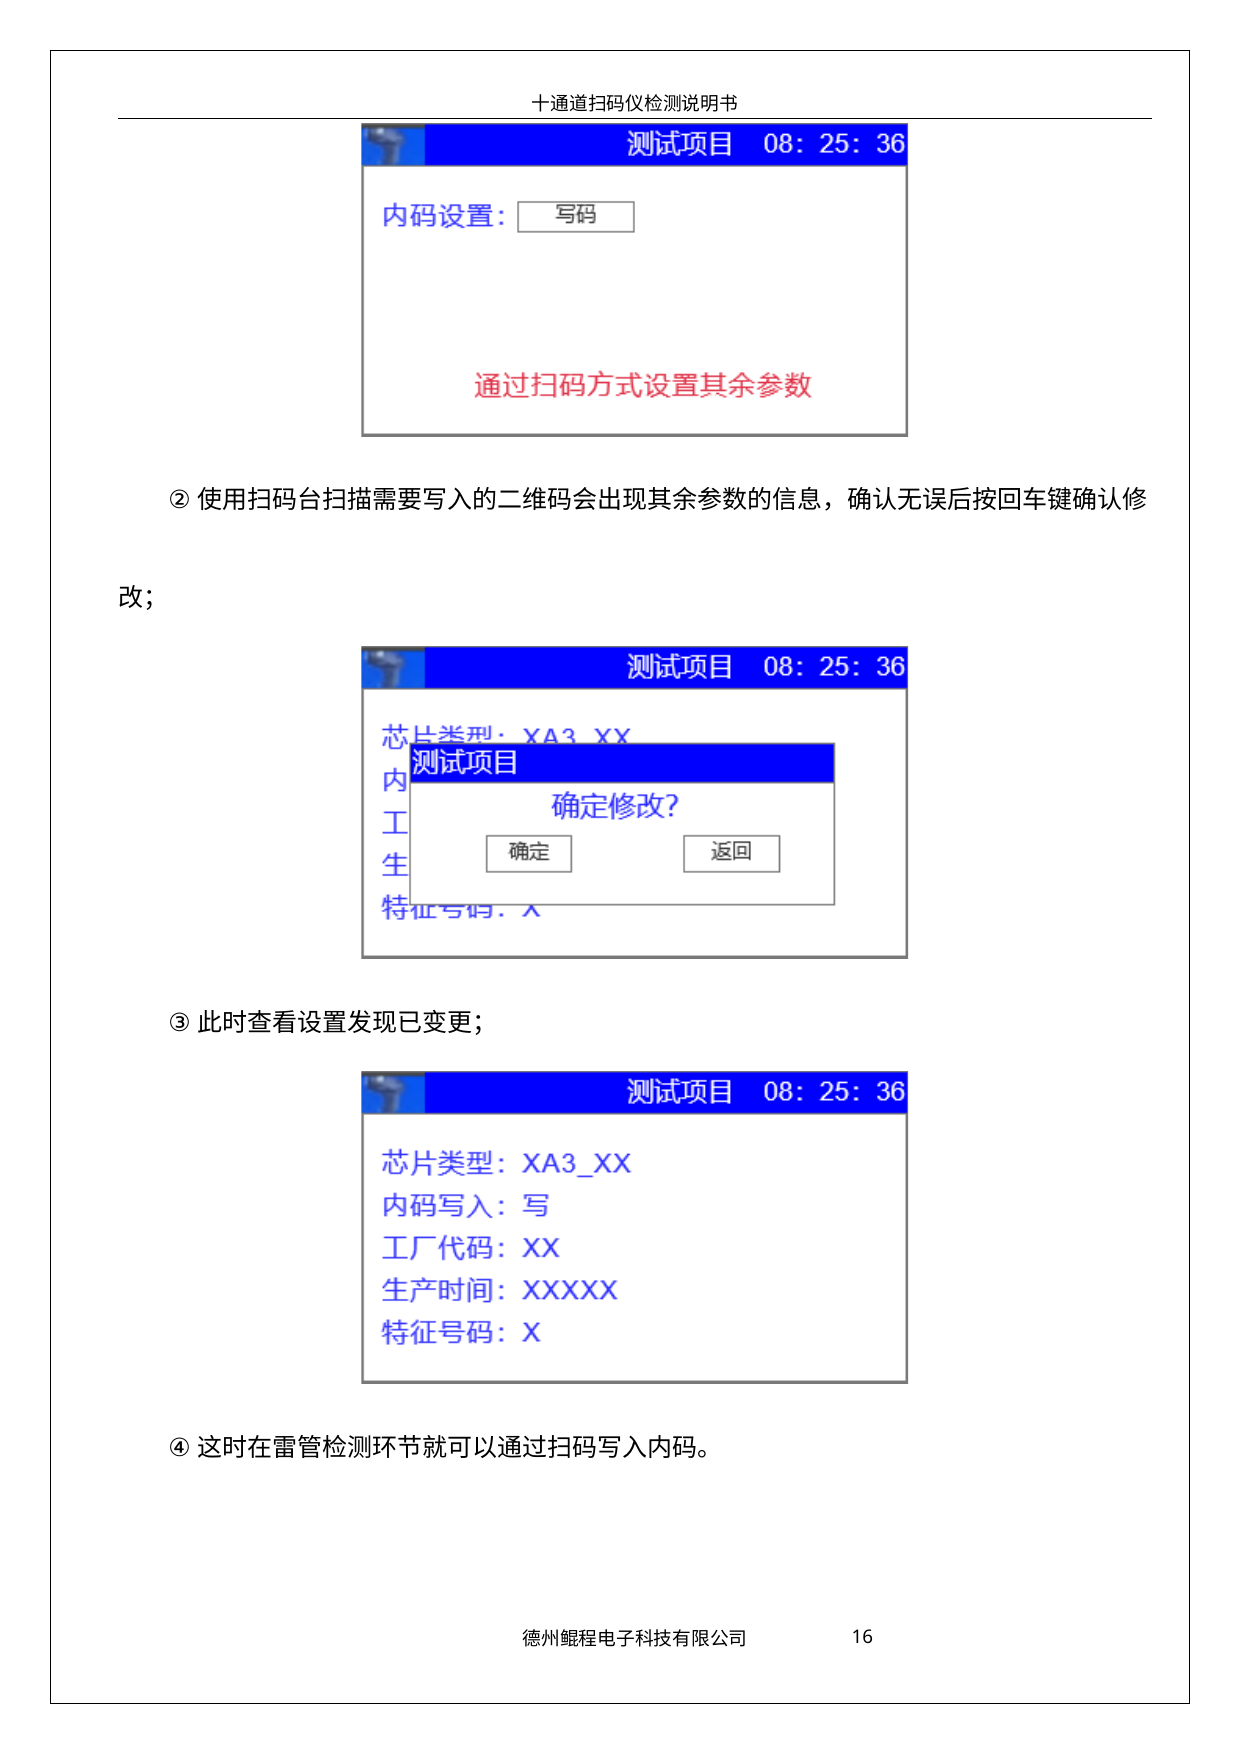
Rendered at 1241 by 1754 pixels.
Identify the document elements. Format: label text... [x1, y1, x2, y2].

picture [361, 646, 909, 959]
picture [361, 123, 909, 437]
list 使用扫码台扫描需要写入的二维码会出现其余参数的信息，确认无误后按回车键确认修改； [118, 466, 1152, 628]
list 这时在雷管检测环节就可以通过扫码写入内码。 [118, 1413, 1152, 1478]
list 此时查看设置发现已变更； [118, 988, 1152, 1053]
picture [361, 1071, 909, 1384]
